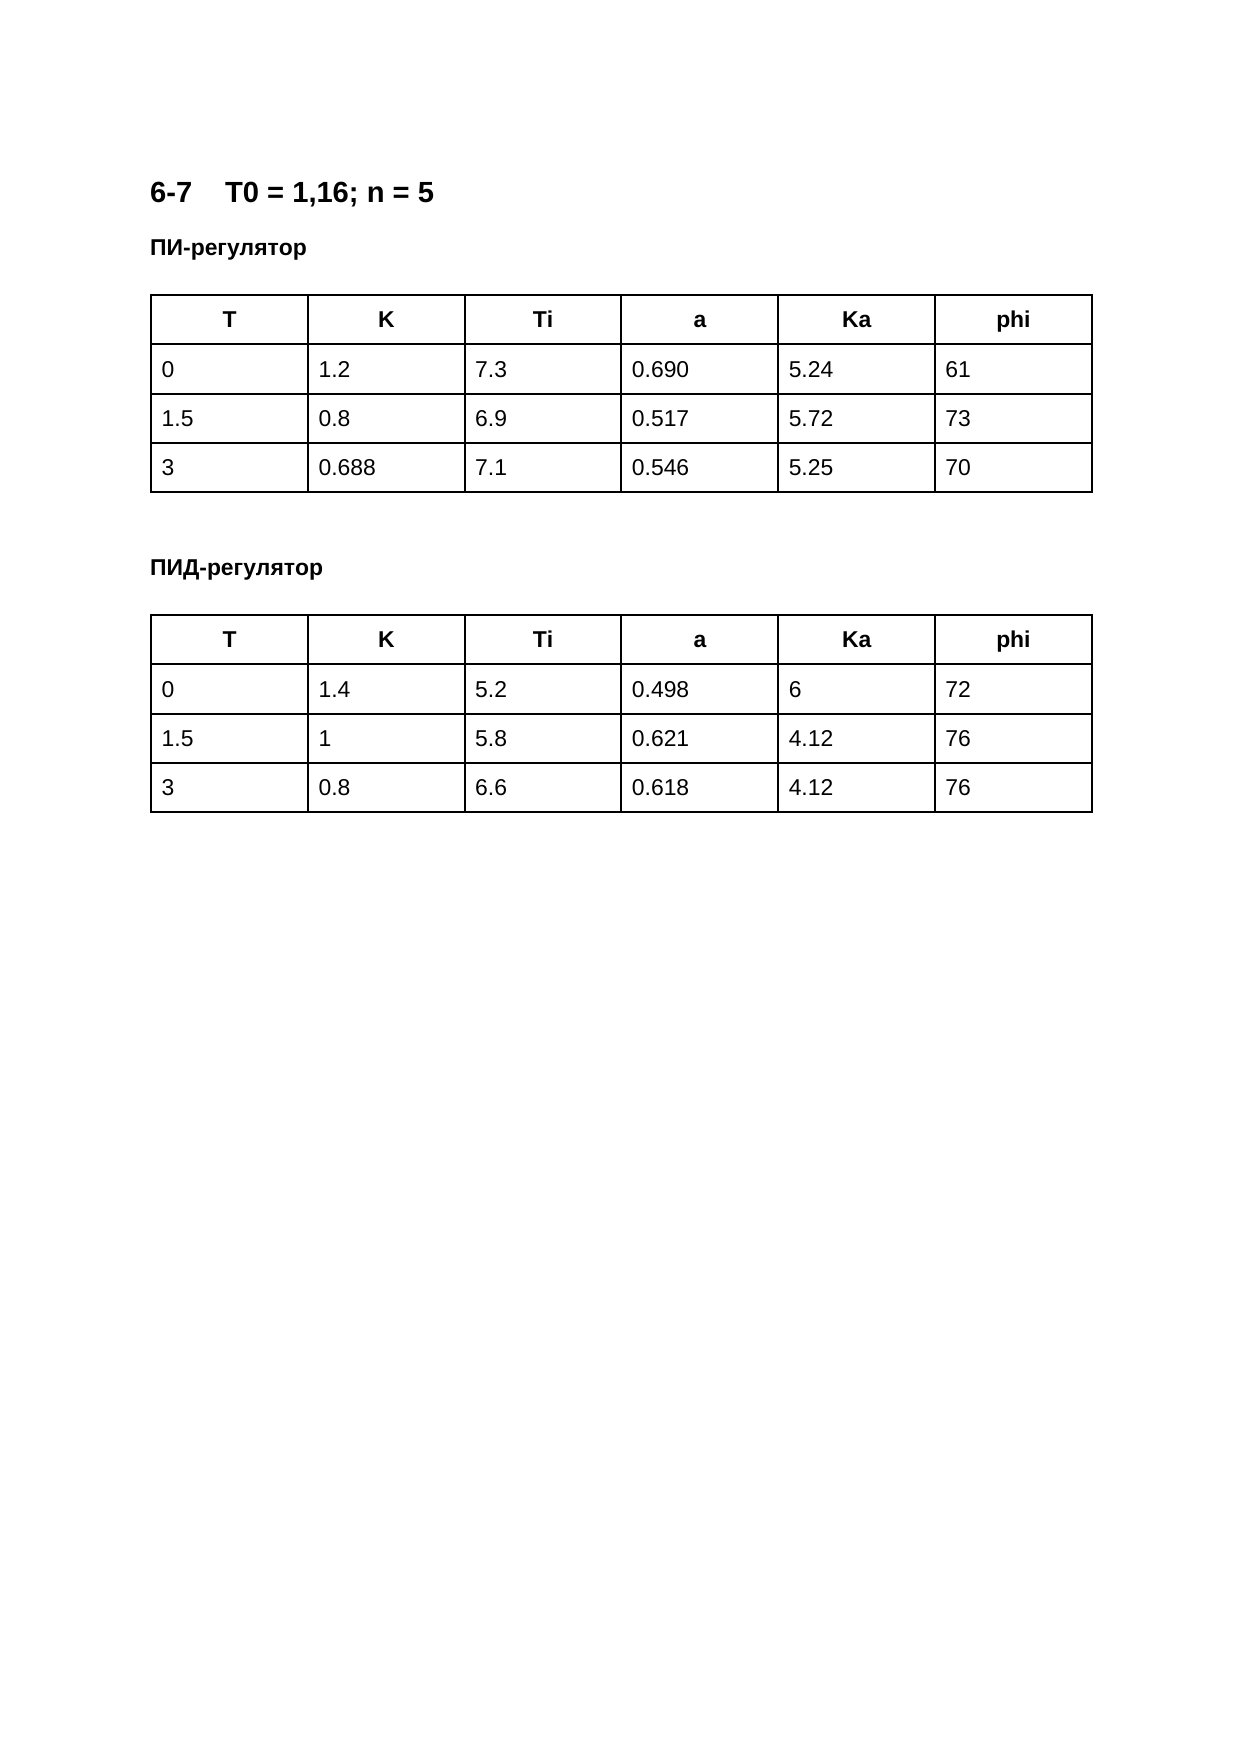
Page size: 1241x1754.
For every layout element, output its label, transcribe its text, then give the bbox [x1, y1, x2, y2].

table_cell 6.6 [466, 764, 620, 811]
table_cell 1.2 [309, 345, 464, 392]
table_cell 76 [936, 715, 1091, 762]
table_cell 5.72 [779, 395, 934, 442]
table_header Ka [779, 296, 934, 343]
table_cell 4.12 [779, 764, 934, 811]
table_cell 4.12 [779, 715, 934, 762]
table_cell 0.688 [309, 444, 464, 491]
table_cell 0.690 [622, 345, 777, 392]
table_cell 1.5 [152, 715, 307, 762]
table_cell 5.8 [466, 715, 620, 762]
table_cell 0 [152, 665, 307, 712]
table_cell 72 [936, 665, 1091, 712]
table_header Ka [779, 616, 934, 663]
table_cell 7.3 [466, 345, 620, 392]
table_cell 6.9 [466, 395, 620, 442]
table_header K [309, 616, 464, 663]
table_cell 5.2 [466, 665, 620, 712]
table_header K [309, 296, 464, 343]
table_cell 5.24 [779, 345, 934, 392]
table_header Ti [466, 616, 620, 663]
table_header a [622, 616, 777, 663]
table_cell 61 [936, 345, 1091, 392]
table_header phi [936, 296, 1091, 343]
table_cell 0 [152, 345, 307, 392]
text 6-7 T0 = 1,16; n = 5 [150, 175, 1090, 208]
table_cell 1.4 [309, 665, 464, 712]
table_cell 73 [936, 395, 1091, 442]
table_cell 76 [936, 764, 1091, 811]
table_cell 0.618 [622, 764, 777, 811]
table_cell 70 [936, 444, 1091, 491]
table_cell 0.8 [309, 764, 464, 811]
table_cell 7.1 [466, 444, 620, 491]
text ПИ-регулятор [150, 233, 1090, 260]
table_cell 0.621 [622, 715, 777, 762]
table_cell 0.546 [622, 444, 777, 491]
table_cell 6 [779, 665, 934, 712]
table_cell 1.5 [152, 395, 307, 442]
table_header Т [152, 296, 307, 343]
table_cell 3 [152, 444, 307, 491]
table_cell 3 [152, 764, 307, 811]
text ПИД-регулятор [150, 553, 1090, 580]
table_cell 0.517 [622, 395, 777, 442]
table_cell 0.498 [622, 665, 777, 712]
table_header Т [152, 616, 307, 663]
table_header a [622, 296, 777, 343]
table_cell 1 [309, 715, 464, 762]
table_header Ti [466, 296, 620, 343]
table_header phi [936, 616, 1091, 663]
table_cell 0.8 [309, 395, 464, 442]
table_cell 5.25 [779, 444, 934, 491]
